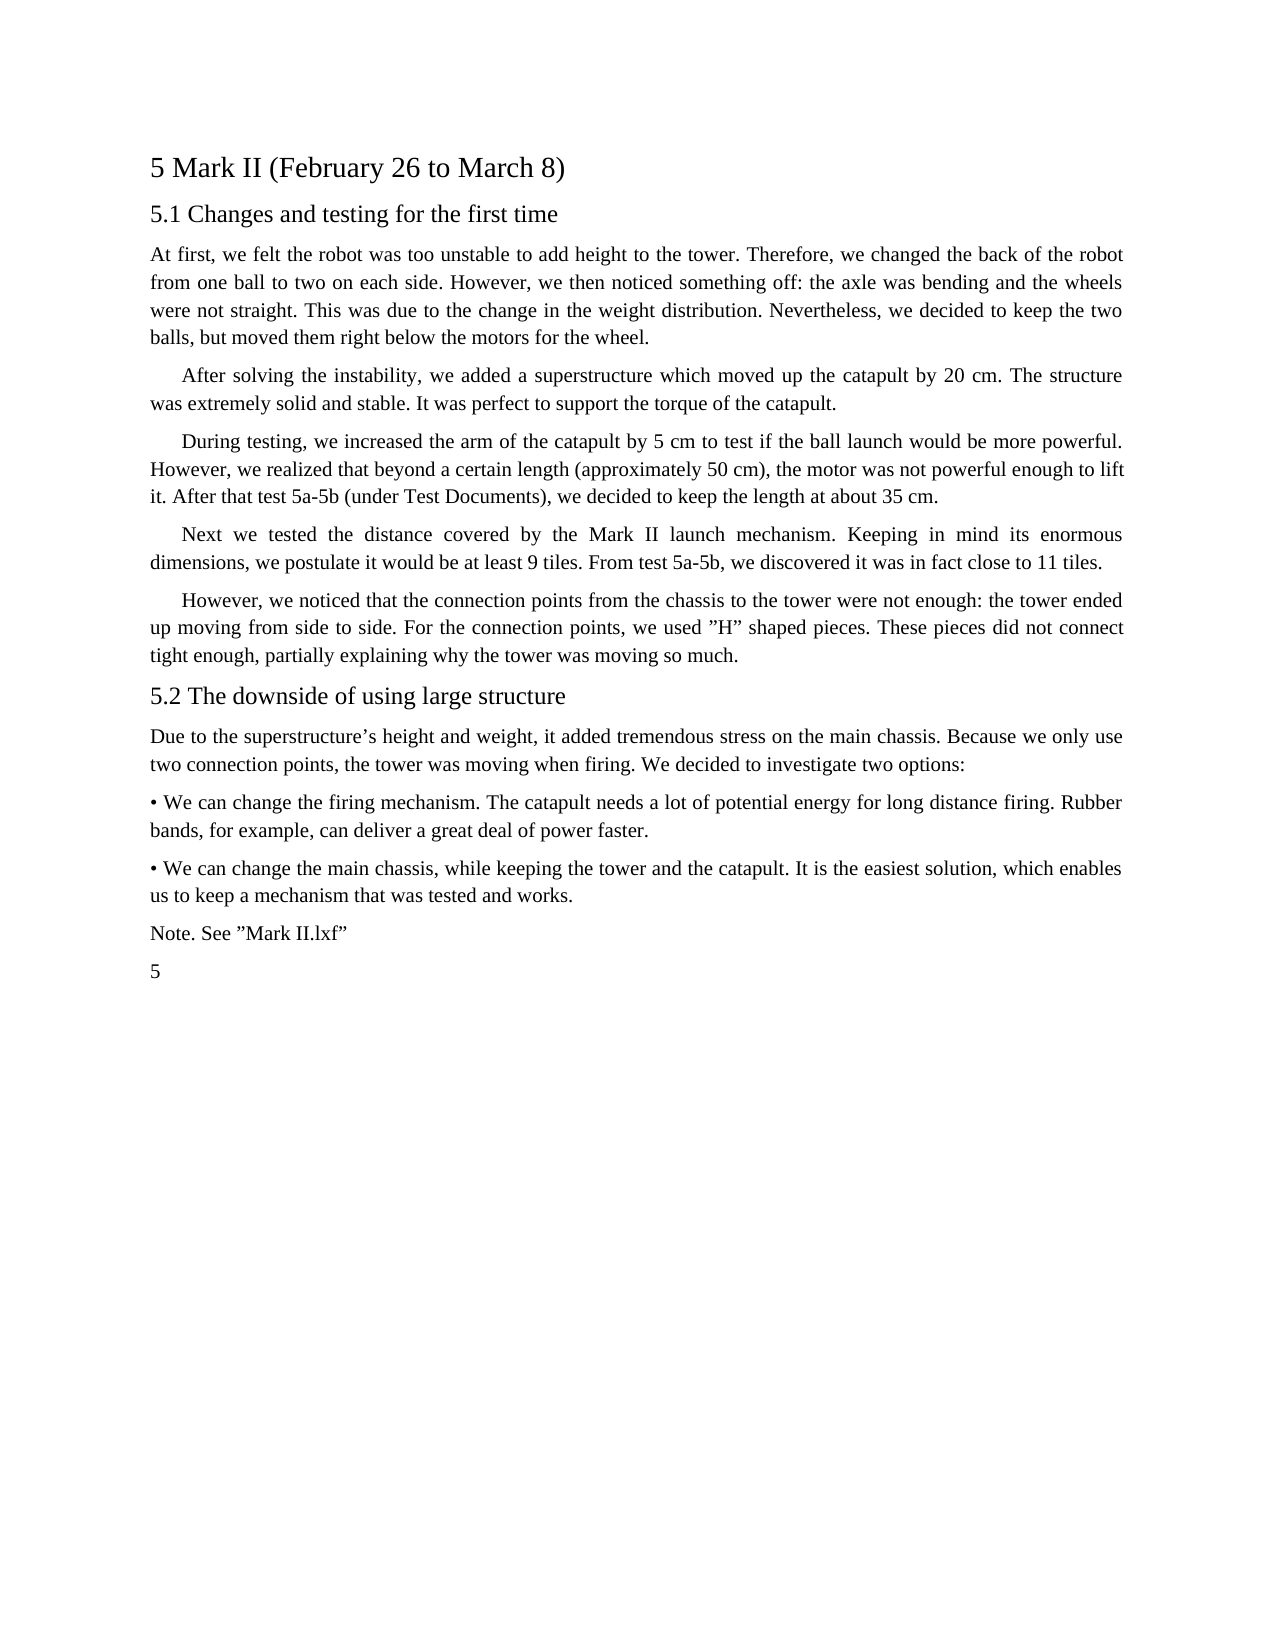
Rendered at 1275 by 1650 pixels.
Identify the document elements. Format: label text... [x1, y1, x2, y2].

text Note. See ”Mark II.lxf” [150, 921, 1125, 945]
text 5.2 The downside of using large structure [150, 681, 1125, 710]
text • We can change the main chassis, while keeping the tower and the catapult. It is the easiest solution, which enables us to keep a mechanism that was tested and works. [150, 856, 1125, 907]
text 5 Mark II (February 26 to March 8) [150, 150, 1125, 183]
text • We can change the firing mechanism. The catapult needs a lot of potential energy for long distance firing. Rubber bands, for example, can deliver a great deal of power faster. [150, 790, 1125, 842]
text Next we tested the distance covered by the Mark II launch mechanism. Keeping in mind its enormous dimensions, we postulate it would be at least 9 tiles. From test 5a-5b, we discovered it was in fact close to 11 tiles. [150, 522, 1125, 574]
text However, we noticed that the connection points from the chassis to the tower were not enough: the tower ended up moving from side to side. For the connection points, we used ”H” shaped pieces. These pieces did not connect tight enough, partially explaining why the tower was moving so much. [150, 588, 1125, 667]
text 5.1 Changes and testing for the first time [150, 199, 1125, 228]
text 5 [150, 959, 1125, 983]
text At first, we felt the robot was too unstable to add height to the tower. Therefore, we changed the back of the robot from one ball to two on each side. However, we then noticed something off: the axle was bending and the wheels were not straight. This was due to the change in the weight distribution. Nevertheless, we decided to keep the two balls, but moved them right below the motors for the wheel. [150, 242, 1125, 349]
text During testing, we increased the arm of the catapult by 5 cm to test if the ball launch would be more powerful. However, we realized that beyond a certain length (approximately 50 cm), the motor was not powerful enough to lift it. After that test 5a-5b (under Test Documents), we decided to keep the length at about 35 cm. [150, 429, 1125, 508]
text Due to the superstructure’s height and weight, it added tremendous stress on the main chassis. Because we only use two connection points, the tower was moving when firing. We decided to investigate two options: [150, 724, 1125, 776]
text After solving the instability, we added a superstructure which moved up the catapult by 20 cm. The structure was extremely solid and stable. It was perfect to support the torque of the catapult. [150, 363, 1125, 415]
